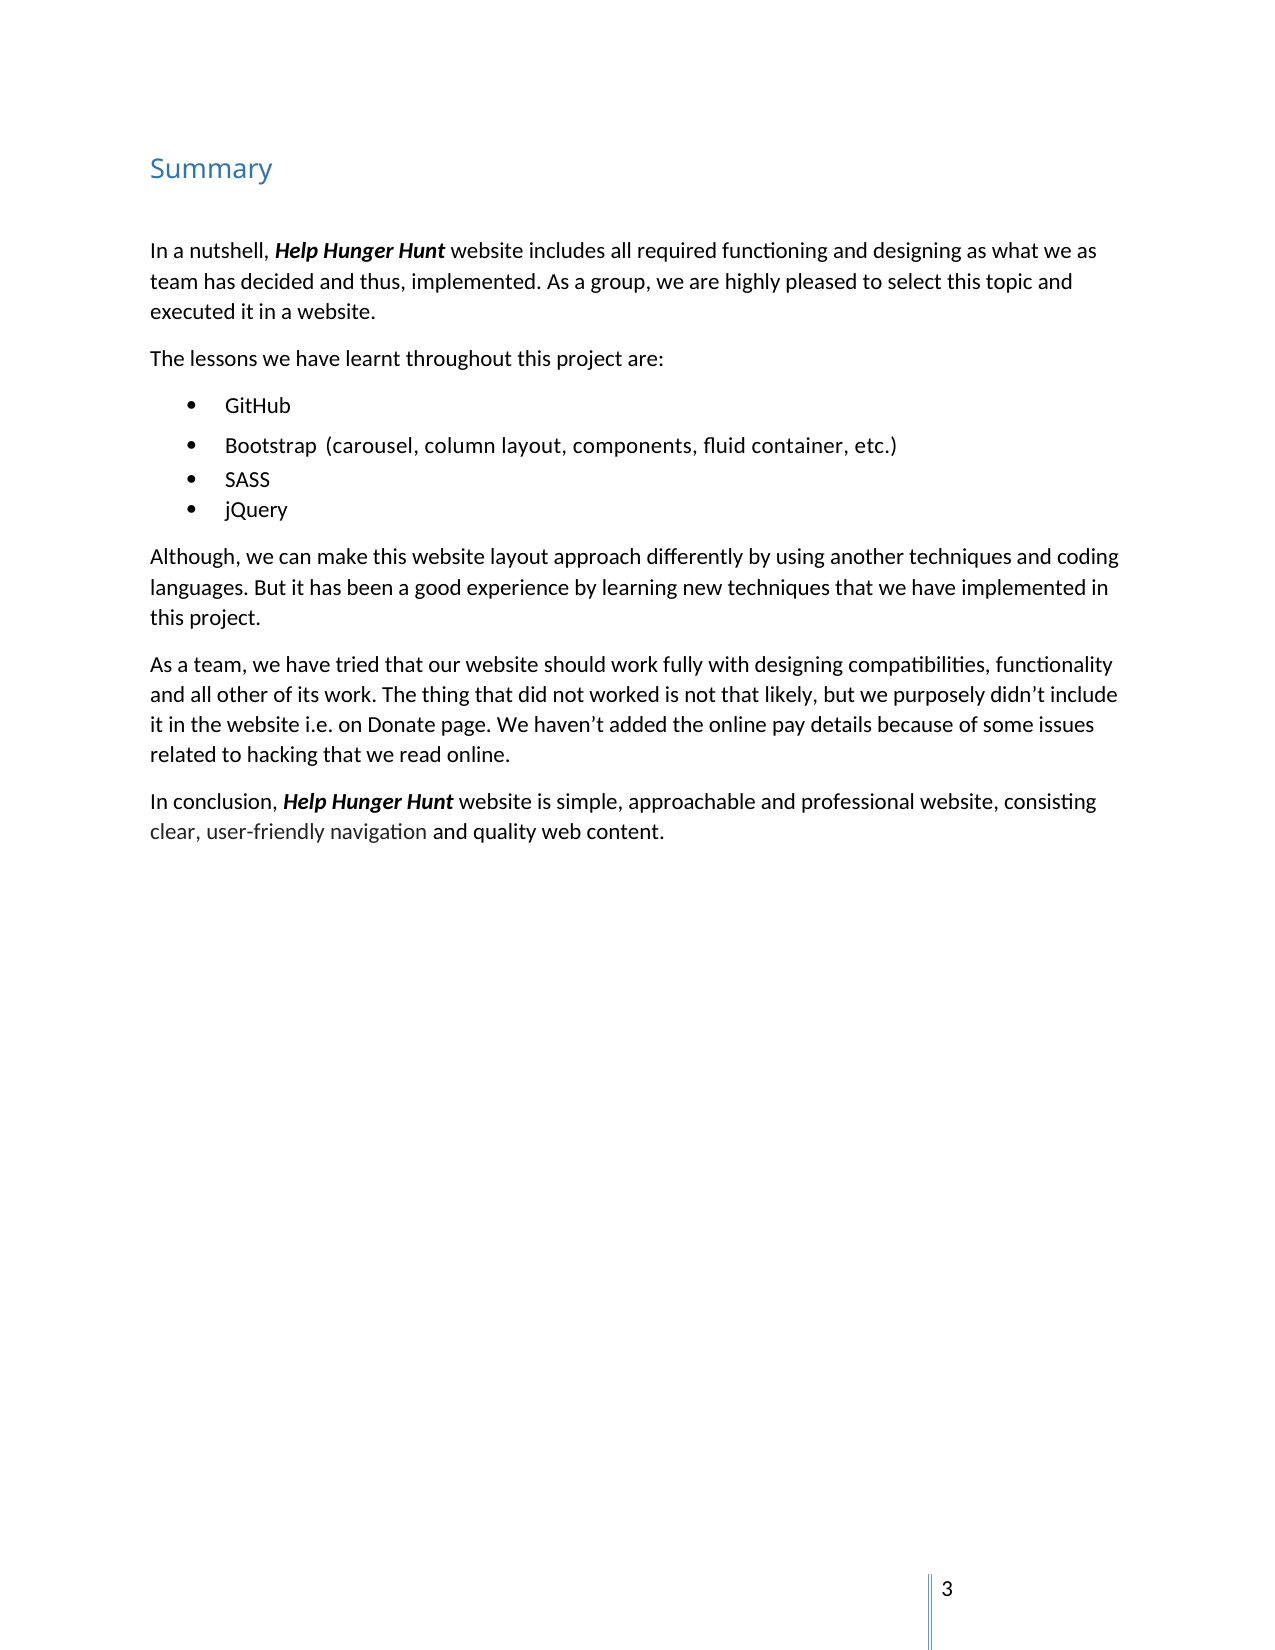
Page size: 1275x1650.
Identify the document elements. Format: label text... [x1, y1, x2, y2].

text In a nutshell, Help Hunger Hunt website includes all required functioning and designing as what we as team has decided and thus, implemented. As a group, we are highly pleased to select this topic and executed it in a website. [150, 237, 1125, 325]
text Although, we can make this website layout approach differently by using another techniques and coding languages. But it has been a good experience by learning new techniques that we have implemented in this project. [150, 542, 1125, 631]
list jQuery [187, 496, 1125, 524]
text The lessons we have learnt throughout this project are: [150, 344, 1125, 372]
list Bootstrap (carousel, column layout, components, fluid container, etc.) [326, 421, 1125, 462]
subtitle Summary [150, 150, 1125, 187]
list Bootstrap (carousel, column layout, components, fluid container, etc.) [187, 421, 317, 462]
text As a team, we have tried that our website should work fully with designing compatibilities, functionality and all other of its work. The thing that did not worked is not that likely, but we purposely didn’t include it in the website i.e. on Donate page. We haven’t added the online pay details because of some issues related to hacking that we read online. [150, 650, 1125, 768]
list GitHub [187, 391, 1125, 419]
text In conclusion, Help Hunger Hunt website is simple, approachable and professional website, consisting clear, user-friendly navigation and quality web content. [150, 787, 1125, 846]
list SASS [187, 465, 1125, 493]
